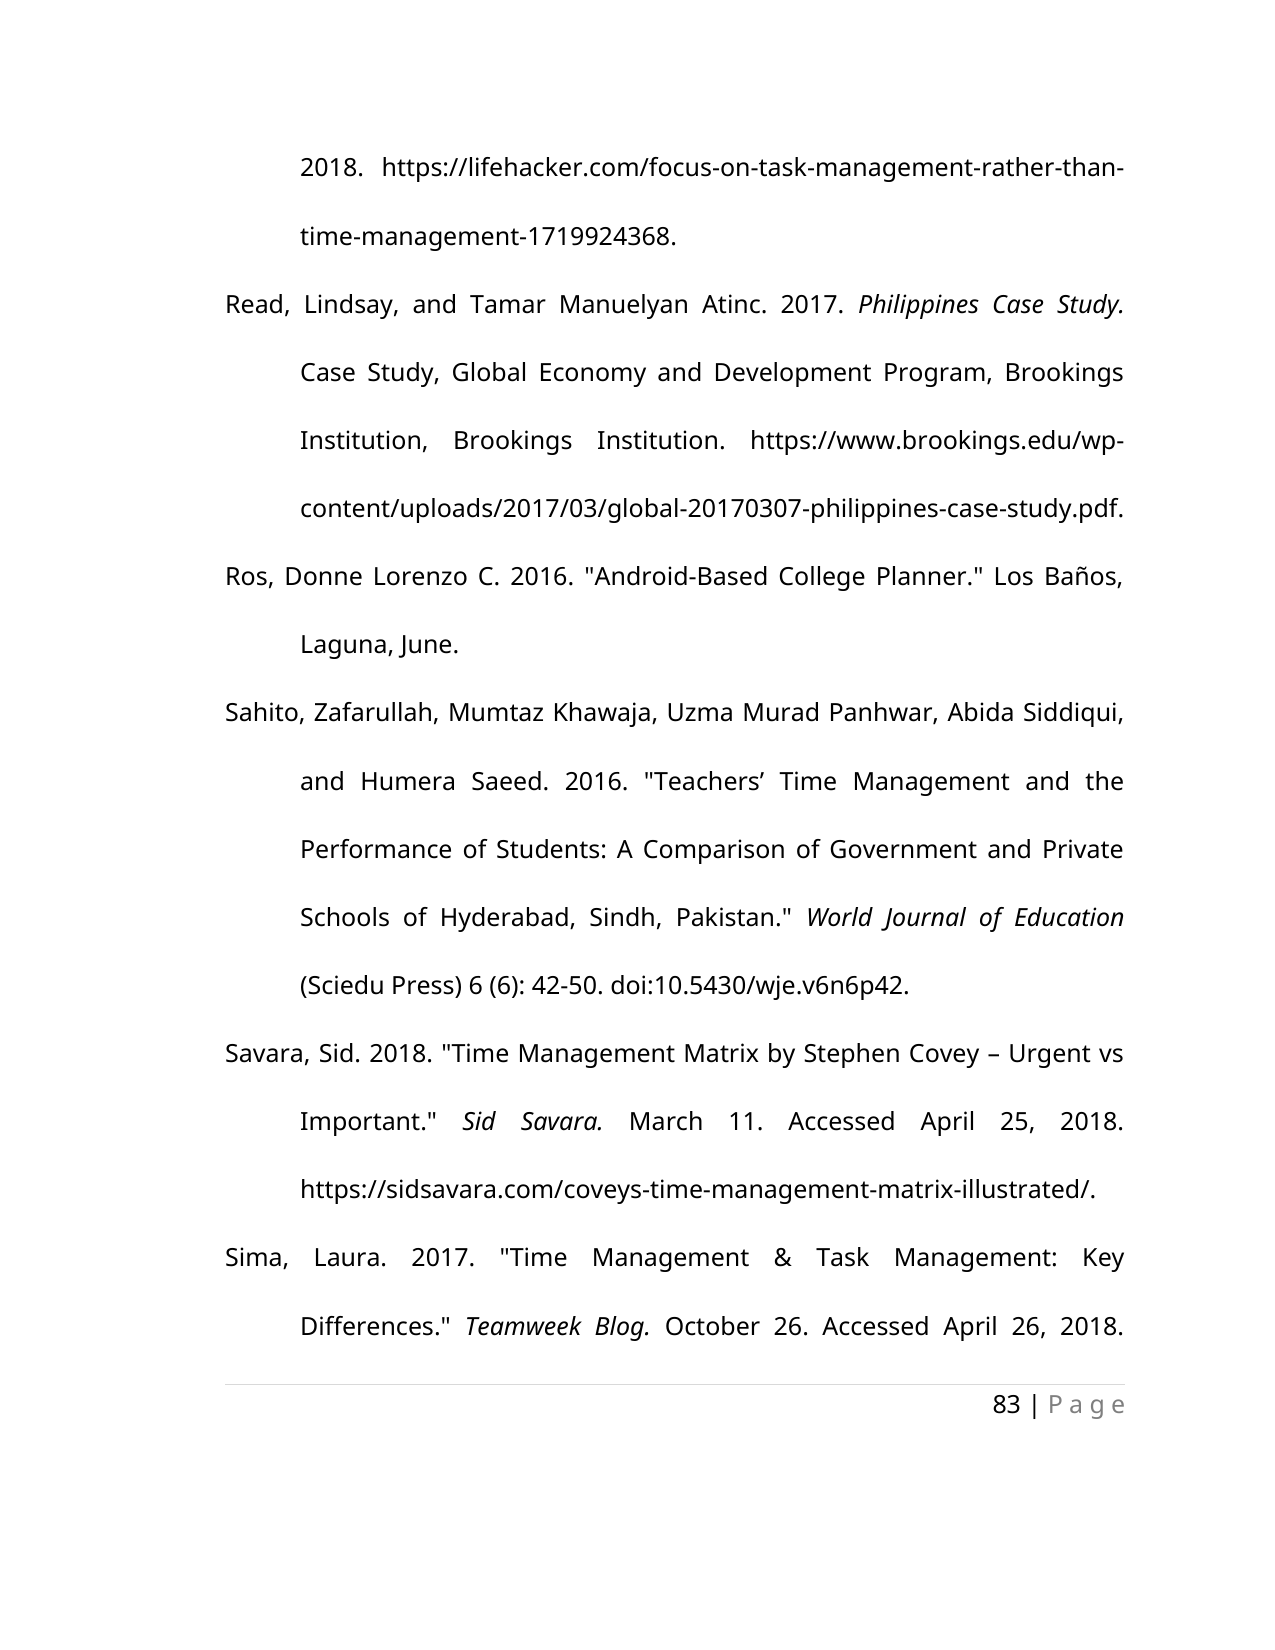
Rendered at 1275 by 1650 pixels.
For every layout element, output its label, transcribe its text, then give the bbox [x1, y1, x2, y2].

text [225, 1240, 1125, 1342]
text Sahito, Zafarullah, Mumtaz Khawaja, Uzma Murad Panhwar, Abida Siddiqui, and Humera Saeed. 2016. "Teachers’ Time Management and the Performance of Students: A Comparison of Government and Private Schools of Hyderabad, Sindh, Pakistan." World Journal of Education (Sciedu Press) 6 (6): 42-50. doi:10.5430/wje.v6n6p42. [225, 695, 1125, 1002]
text Ros, Donne Lorenzo C. 2016. "Android-Based College Planner." Los Baños, Laguna, June. [225, 559, 1125, 661]
text Savara, Sid. 2018. "Time Management Matrix by Stephen Covey – Urgent vs Important." Sid Savara. March 11. Accessed April 25, 2018. https://sidsavara.com/coveys-time-management-matrix-illustrated/. [225, 1036, 1125, 1206]
text Read, Lindsay, and Tamar Manuelyan Atinc. 2017. Philippines Case Study. Case Study, Global Economy and Development Program, Brookings Institution, Brookings Institution. https://www.brookings.edu/wp-content/uploads/2017/03/global-20170307-philippines-case-study.pdf. [225, 286, 1125, 525]
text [225, 150, 1125, 252]
